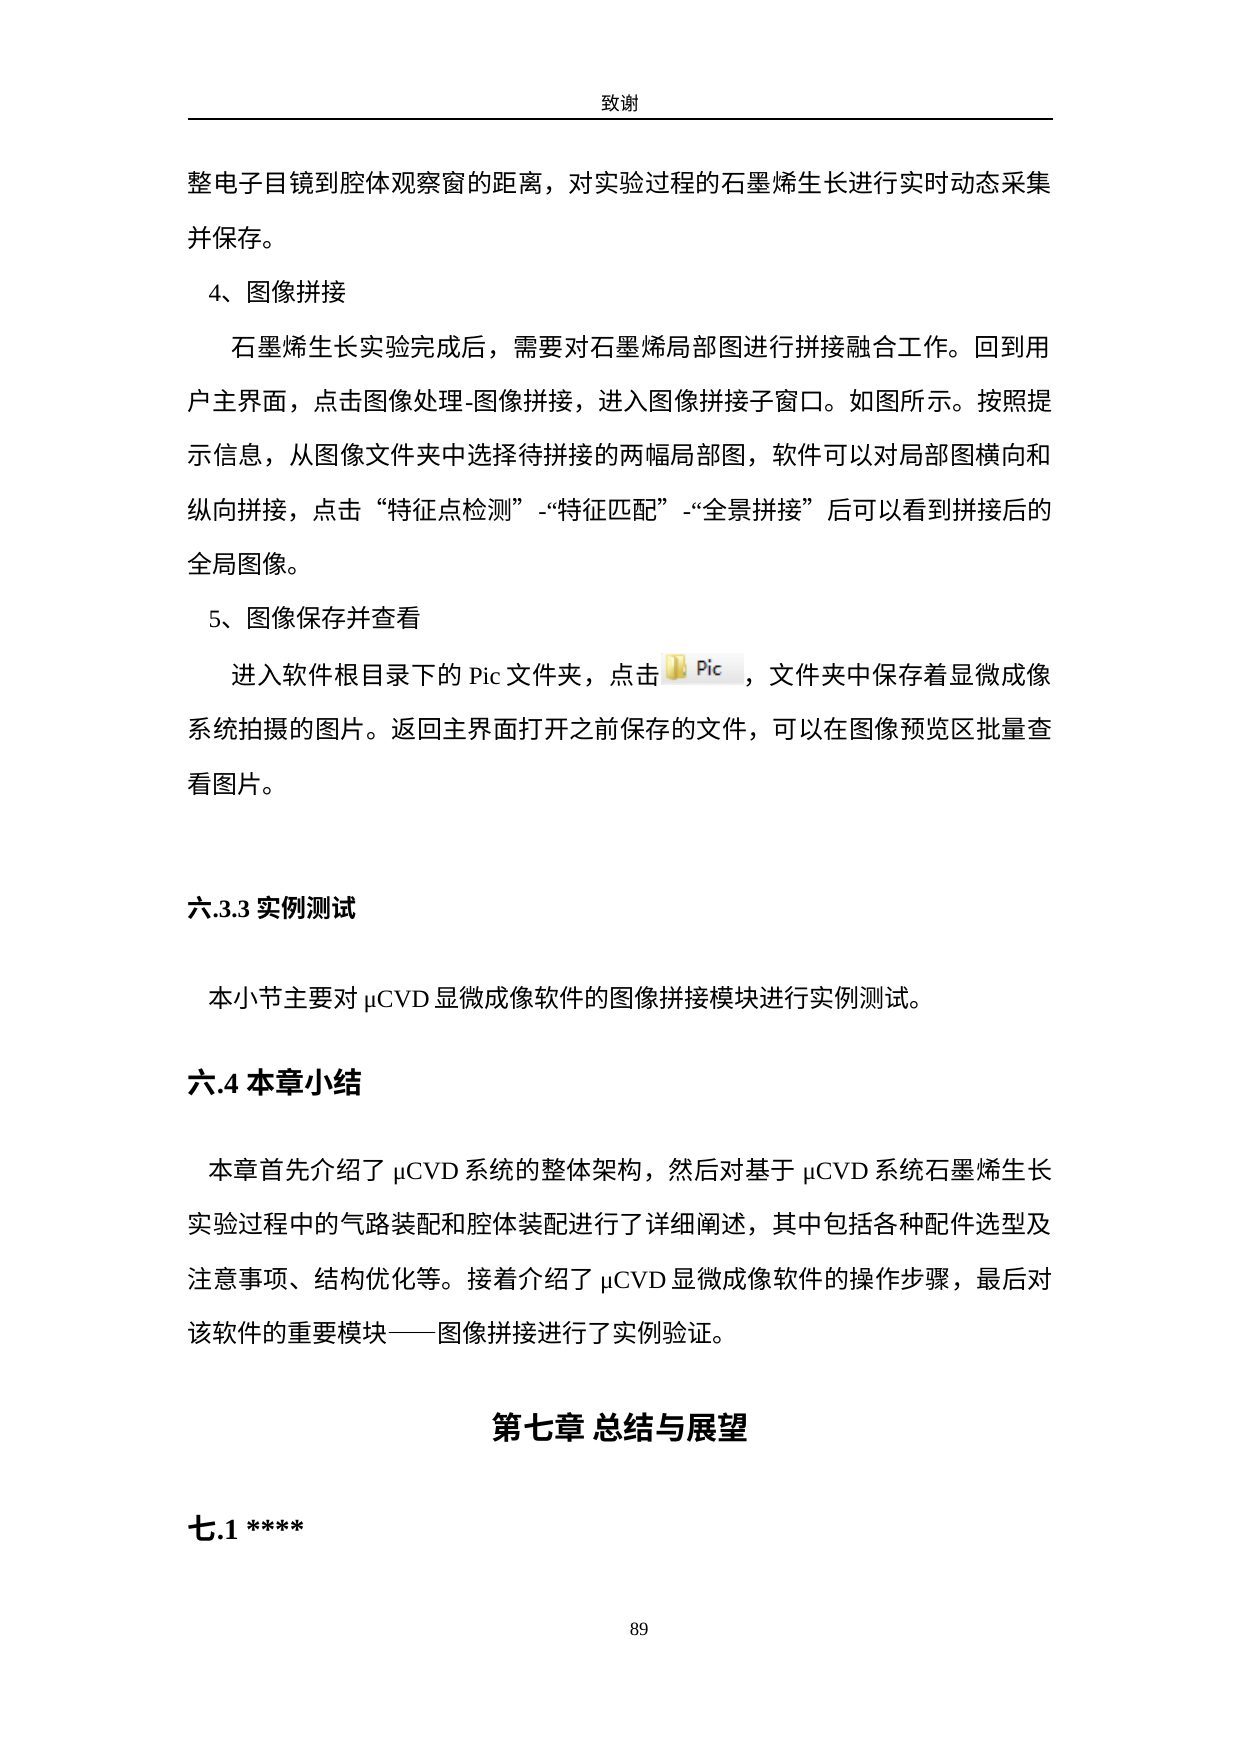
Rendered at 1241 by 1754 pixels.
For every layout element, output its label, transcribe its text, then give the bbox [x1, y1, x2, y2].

text 本章首先介绍了μCVD系统的整体架构，然后对基于μCVD系统石墨烯生长实验过程中的气路装配和腔体装配进行了详细阐述，其中包括各种配件选型及注意事项、结构优化等。接着介绍了μCVD显微成像软件的操作步骤，最后对该软件的重要模块——图像拼接进行了实例验证。 [187, 1151, 1053, 1350]
list 图像保存并查看 [187, 599, 1053, 635]
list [187, 164, 1053, 254]
subtitle **** [187, 1506, 1053, 1548]
subtitle 实例测试 [187, 889, 1053, 925]
picture [661, 653, 744, 685]
subtitle 总结与展望 [187, 1403, 1053, 1449]
list 进入软件根目录下的Pic文件夹，点击，文件夹中保存着显微成像系统拍摄的图片。返回主界面打开之前保存的文件，可以在图像预览区批量查看图片。 [187, 653, 1053, 801]
subtitle 本章小结 [187, 1060, 1053, 1102]
text 本小节主要对μCVD显微成像软件的图像拼接模块进行实例测试。 [187, 979, 1053, 1015]
list 石墨烯生长实验完成后，需要对石墨烯局部图进行拼接融合工作。回到用户主界面，点击图像处理-图像拼接，进入图像拼接子窗口。如图所示。按照提示信息，从图像文件夹中选择待拼接的两幅局部图，软件可以对局部图横向和纵向拼接，点击“特征点检测”-“特征匹配”-“全景拼接”后可以看到拼接后的全局图像。 [187, 327, 1053, 581]
list 图像拼接 [187, 273, 1053, 309]
